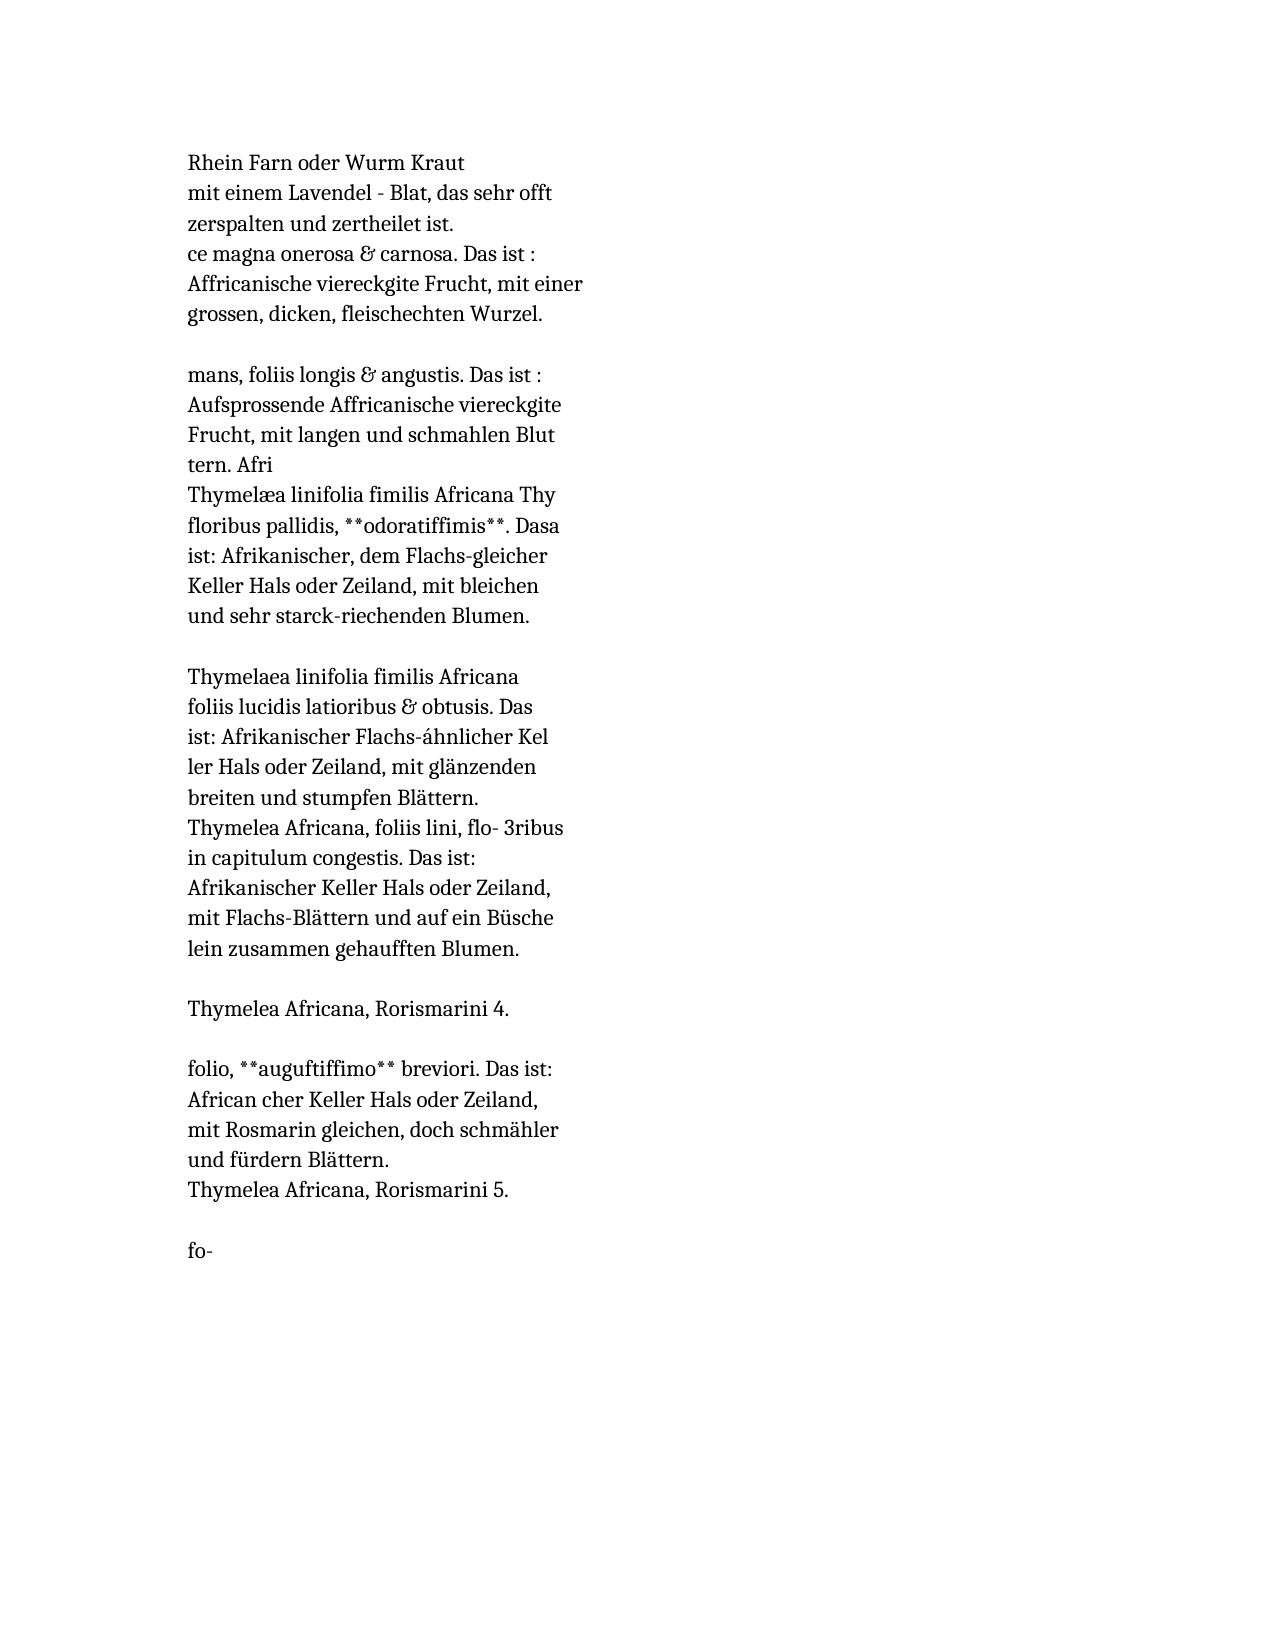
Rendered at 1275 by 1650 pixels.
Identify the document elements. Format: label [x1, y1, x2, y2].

text [187, 150, 1087, 1294]
